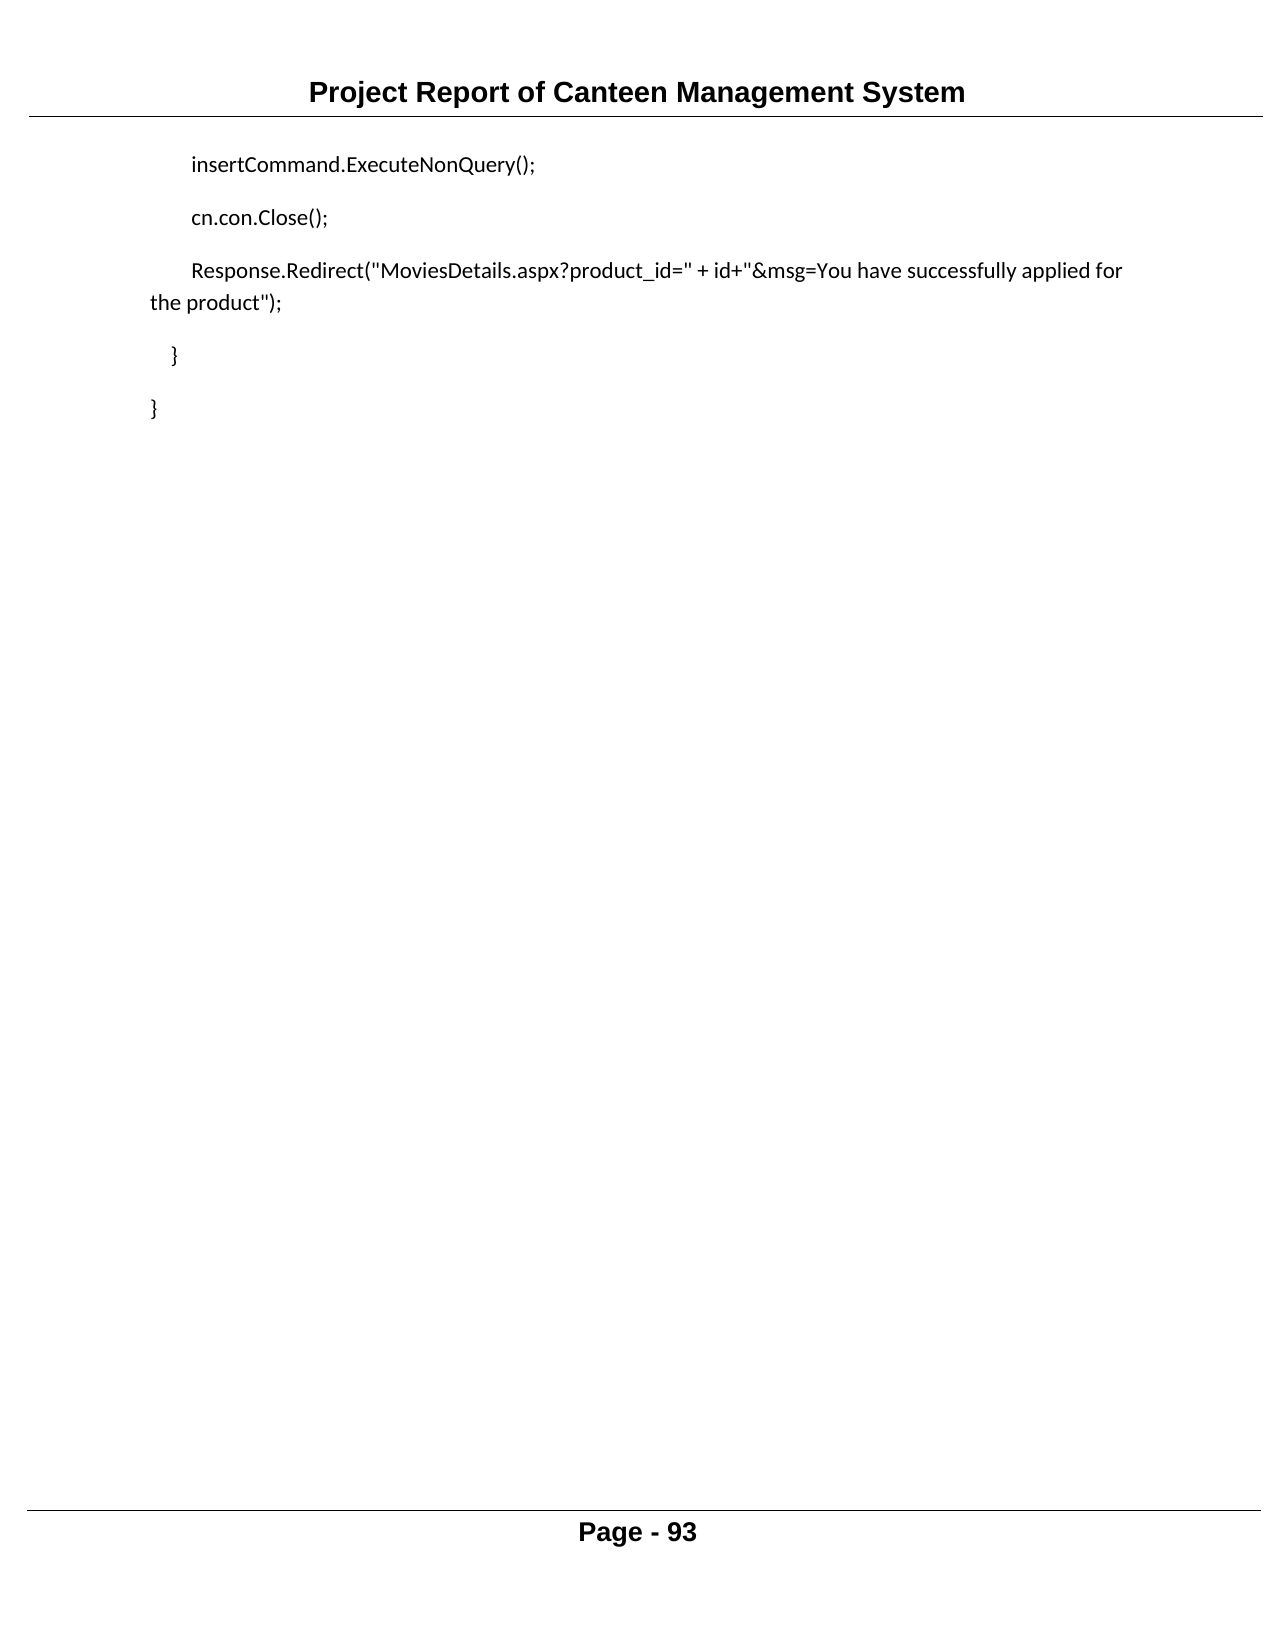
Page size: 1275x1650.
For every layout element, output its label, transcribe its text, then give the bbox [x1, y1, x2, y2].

text insertCommand.ExecuteNonQuery(); [150, 150, 1125, 178]
text } [150, 394, 1125, 422]
text Response.Redirect("MoviesDetails.aspx?product_id=" + id+"&msg=You have successfully applied for the product"); [150, 256, 1125, 316]
text } [150, 341, 1125, 369]
text cn.con.Close(); [150, 203, 1125, 231]
